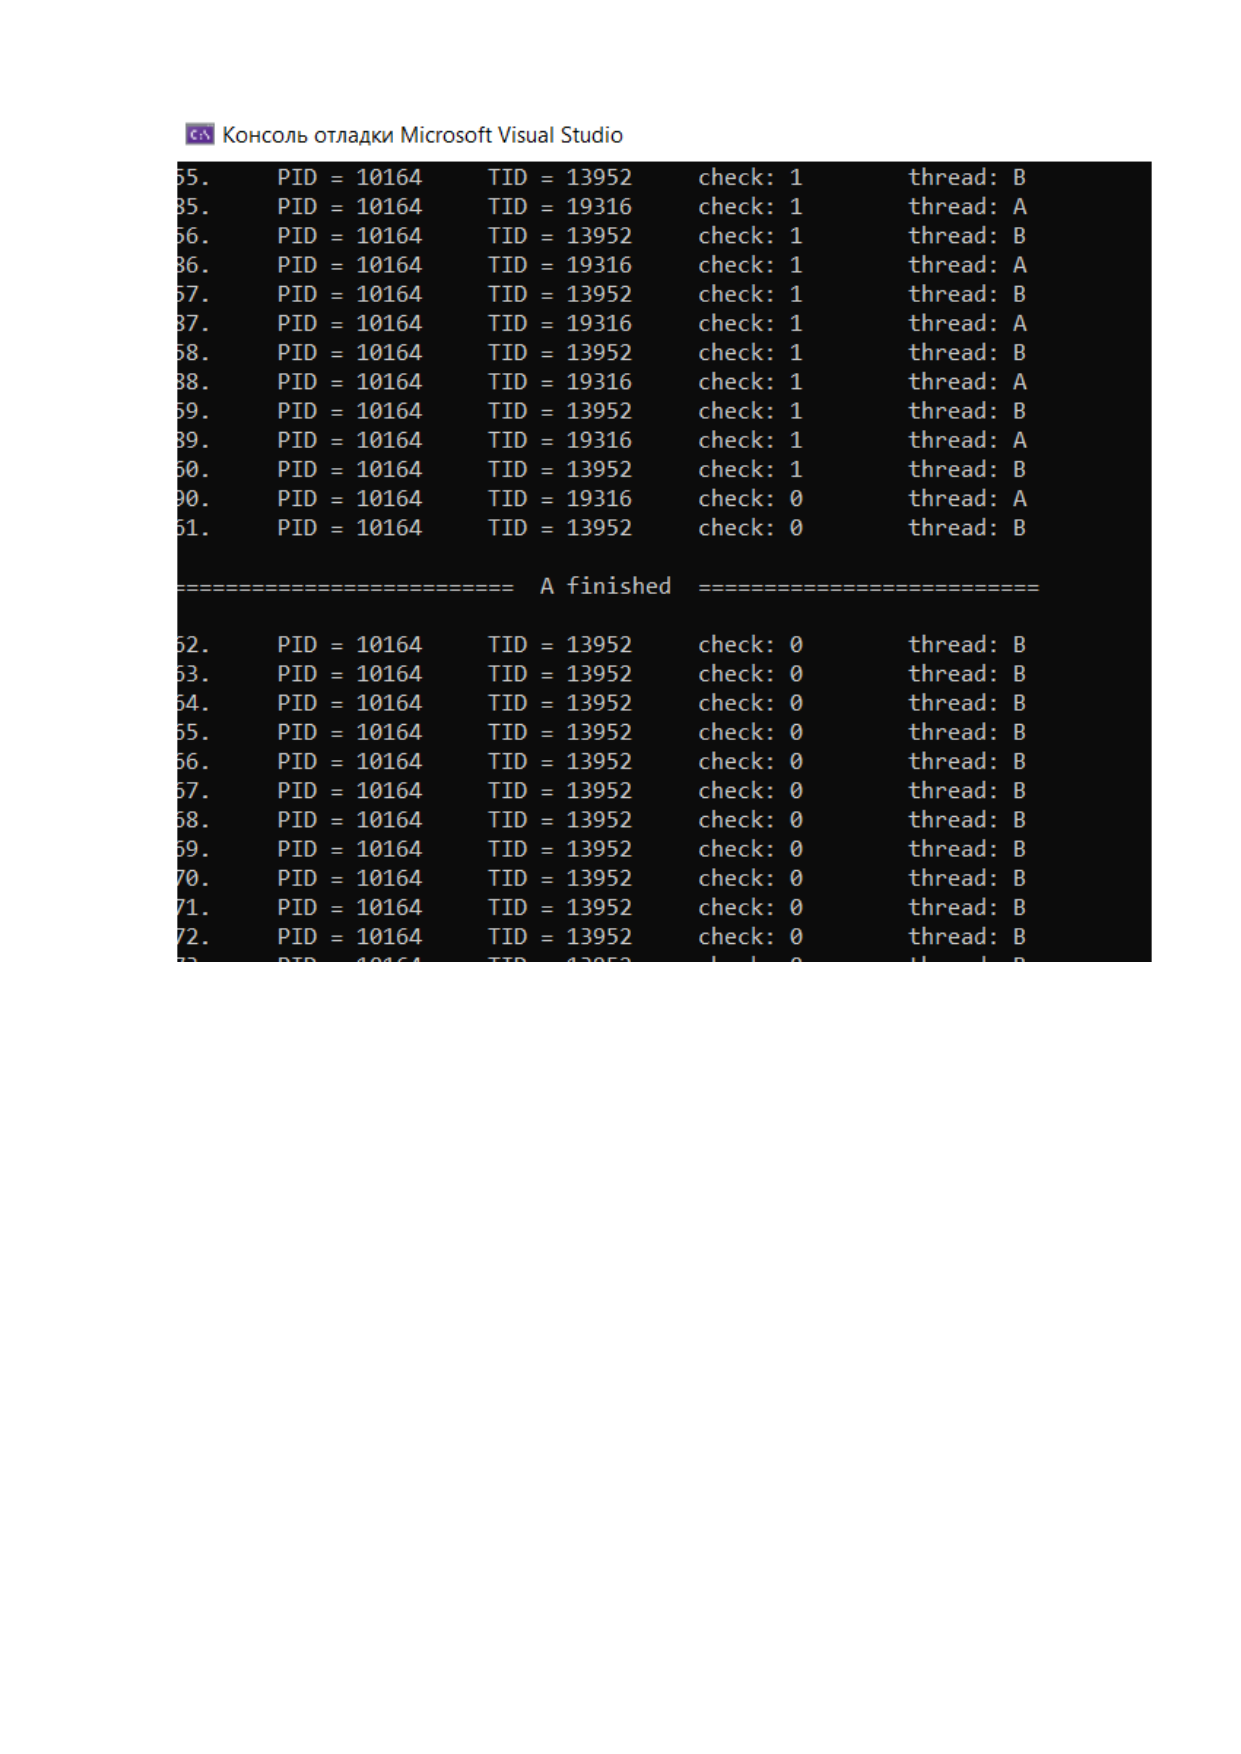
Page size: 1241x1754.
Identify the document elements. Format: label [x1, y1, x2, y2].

picture [177, 118, 1152, 962]
